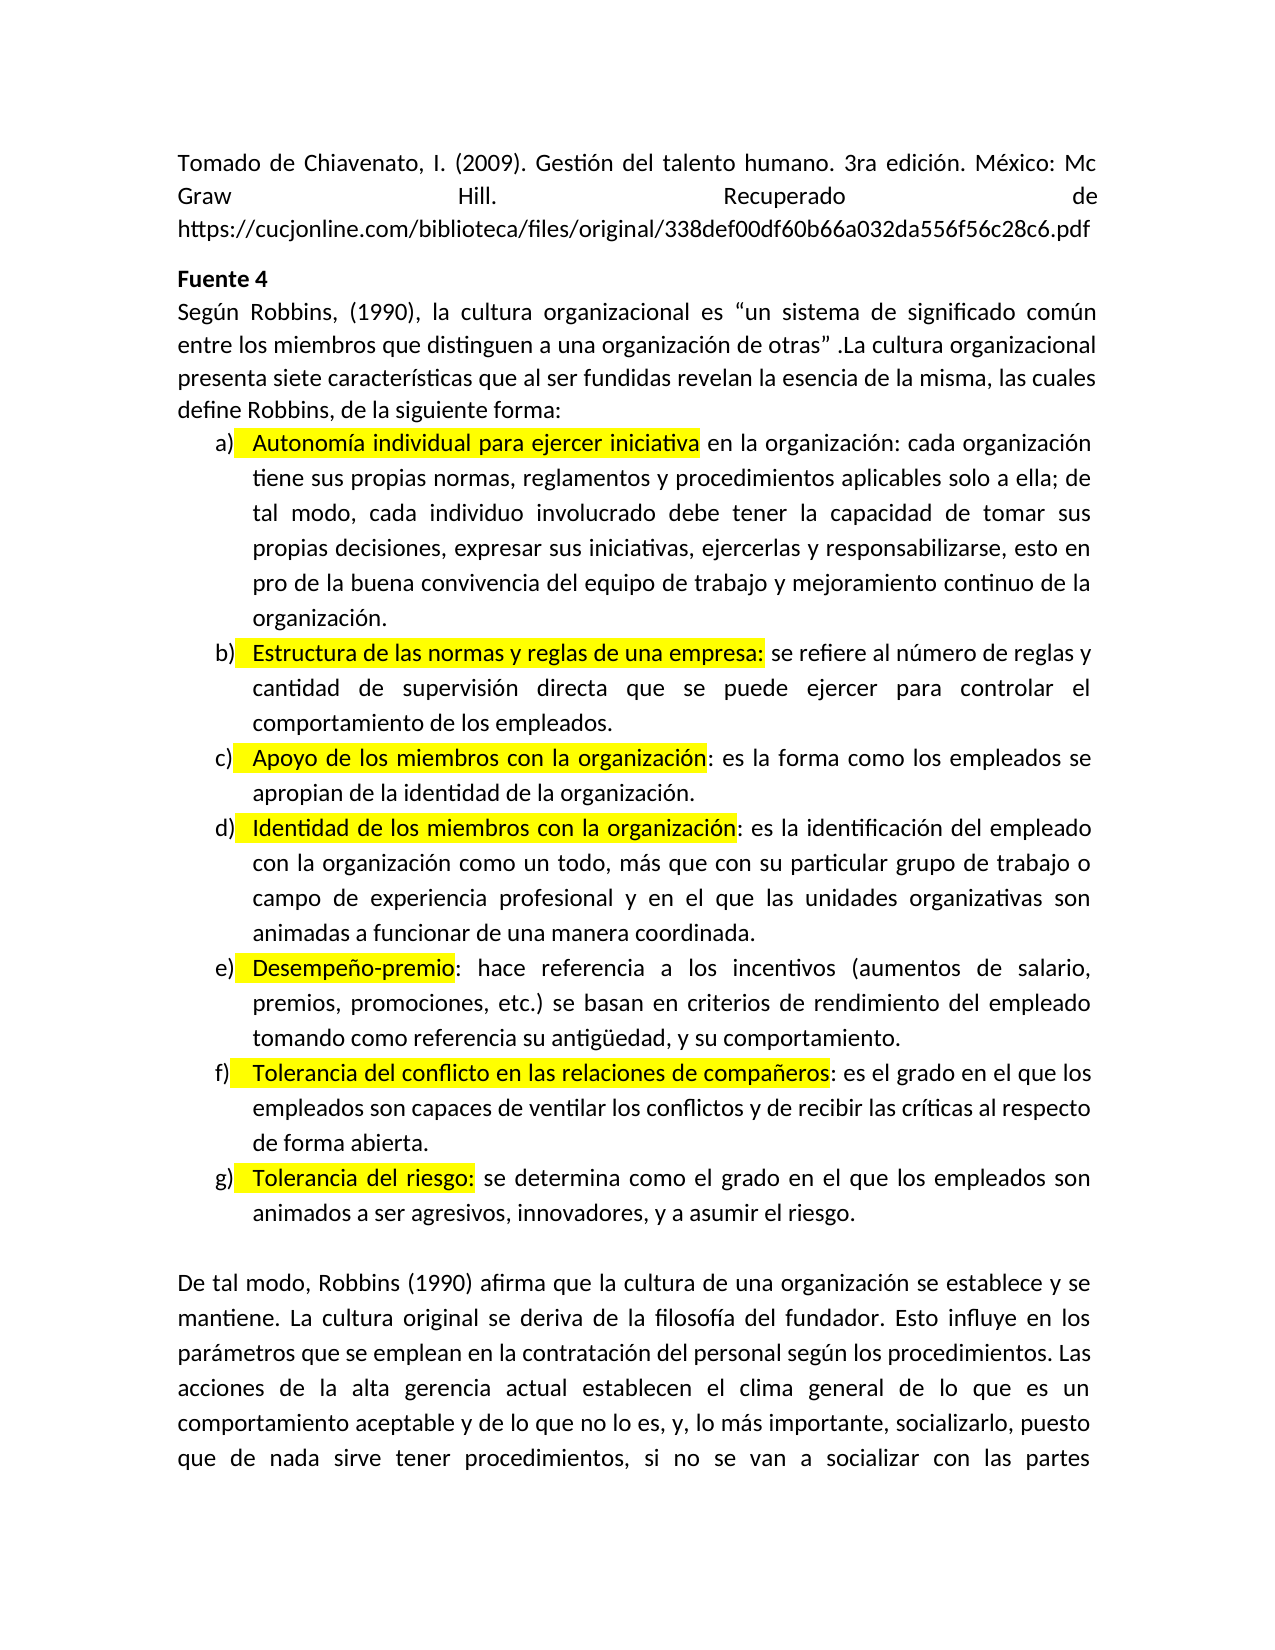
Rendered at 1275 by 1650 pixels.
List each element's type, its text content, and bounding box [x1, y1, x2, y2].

list Identidad de los miembros con la organización: es la identificación del empleado con la organización como un todo, más que con su particular grupo de trabajo o campo de experiencia profesional y en el que las unidades organizativas son animadas a funcionar de una manera coordinada. [215, 813, 1092, 948]
text Fuente 4 [177, 263, 1098, 293]
list Estructura de las normas y reglas de una empresa: se refiere al número de reglas y cantidad de supervisión directa que se puede ejercer para controlar el comportamiento de los empleados. [215, 638, 1092, 738]
list Autonomía individual para ejercer iniciativa en la organización: cada organización tiene sus propias normas, reglamentos y procedimientos aplicables solo a ella; de tal modo, cada individuo involucrado debe tener la capacidad de tomar sus propias decisiones, expresar sus iniciativas, ejercerlas y responsabilizarse, esto en pro de la buena convivencia del equipo de trabajo y mejoramiento continuo de la organización. [215, 428, 1092, 633]
list Tolerancia del riesgo: se determina como el grado en el que los empleados son animados a ser agresivos, innovadores, y a asumir el riesgo. [215, 1163, 1092, 1228]
text Tomado de Chiavenato, I. (2009). Gestión del talento humano. 3ra edición. México: Mc Graw Hill. Recuperado de https://cucjonline.com/biblioteca/files/original/338def00df60b66a032da556f56c28c6.pdf [177, 148, 1098, 244]
text Según Robbins, (1990), la cultura organizacional es “un sistema de significado común entre los miembros que distinguen a una organización de otras” .La cultura organizacional presenta siete características que al ser fundidas revelan la esencia de la misma, las cuales define Robbins, de la siguiente forma: [177, 296, 1098, 425]
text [177, 1268, 1092, 1473]
list Tolerancia del conflicto en las relaciones de compañeros: es el grado en el que los empleados son capaces de ventilar los conflictos y de recibir las críticas al respecto de forma abierta. [215, 1058, 1092, 1158]
list Desempeño-premio: hace referencia a los incentivos (aumentos de salario, premios, promociones, etc.) se basan en criterios de rendimiento del empleado tomando como referencia su antigüedad, y su comportamiento. [215, 953, 1092, 1053]
list Apoyo de los miembros con la organización: es la forma como los empleados se apropian de la identidad de la organización. [215, 743, 1092, 808]
